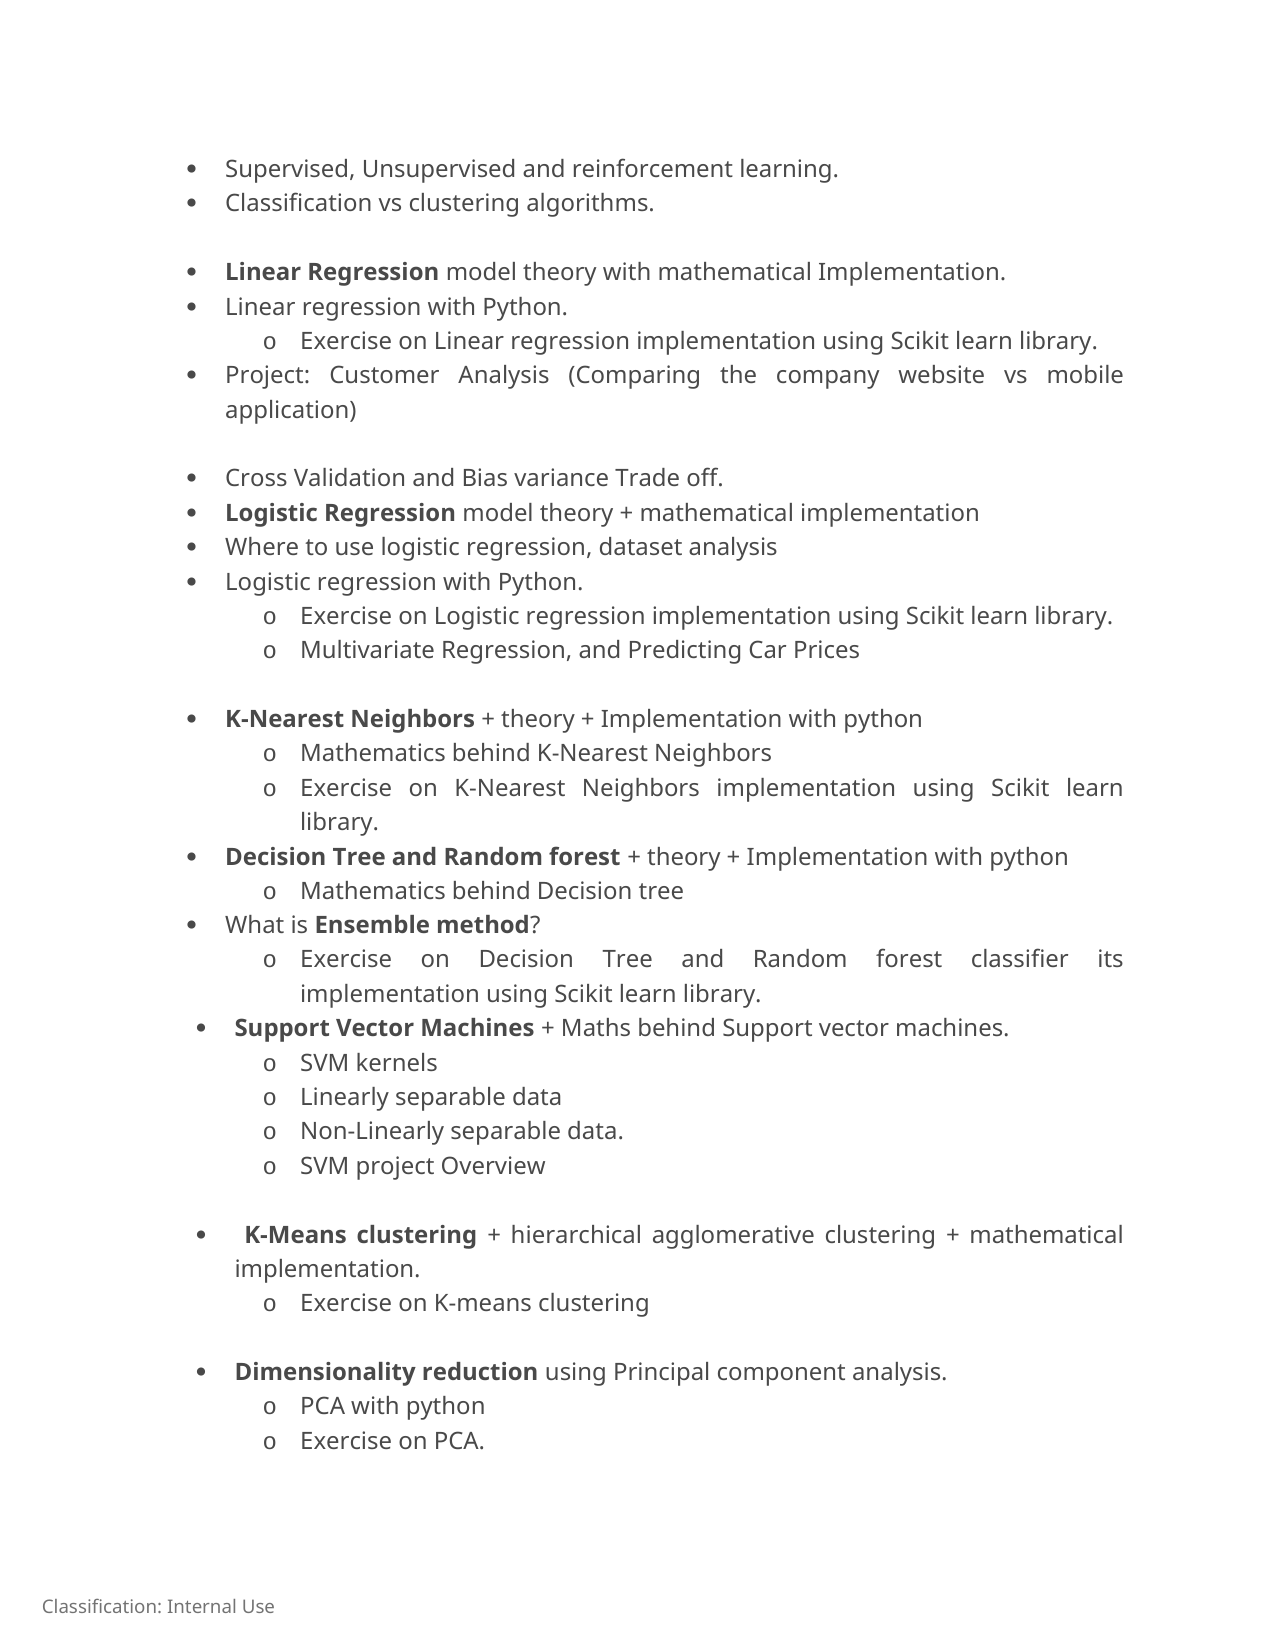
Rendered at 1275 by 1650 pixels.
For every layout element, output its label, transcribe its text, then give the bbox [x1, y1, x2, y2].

list Linear Regression model theory with mathematical Implementation. [187, 253, 1125, 287]
list Classification vs clustering algorithms. [187, 184, 1125, 219]
list What is Ensemble method? [187, 906, 1125, 941]
list K-Nearest Neighbors + theory + Implementation with python [187, 700, 1125, 734]
list Cross Validation and Bias variance Trade off. [187, 459, 1125, 494]
list Exercise on K-Nearest Neighbors implementation using Scikit learn library. [262, 769, 1125, 837]
list SVM kernels [262, 1044, 1125, 1078]
list Mathematics behind Decision tree [262, 872, 1125, 906]
list Linear regression with Python. [187, 287, 1125, 322]
list Support Vector Machines + Maths behind Support vector machines. [197, 1009, 1125, 1044]
list Exercise on PCA. [262, 1422, 1125, 1456]
list Project: Customer Analysis (Comparing the company website vs mobile application) [187, 356, 1125, 425]
list Exercise on Decision Tree and Random forest classifier its implementation using Scikit learn library. [262, 941, 1125, 1009]
list Exercise on Linear regression implementation using Scikit learn library. [262, 322, 1125, 356]
list PCA with python [262, 1387, 1125, 1422]
list Mathematics behind K-Nearest Neighbors [262, 734, 1125, 769]
list Linearly separable data [262, 1078, 1125, 1112]
list Multivariate Regression, and Predicting Car Prices [262, 631, 1125, 666]
list Logistic Regression model theory + mathematical implementation [187, 494, 1125, 528]
list K-Means clustering + hierarchical agglomerative clustering + mathematical implementation. [197, 1216, 1125, 1284]
list SVM project Overview [262, 1147, 1125, 1181]
list Supervised, Unsupervised and reinforcement learning. [187, 150, 1125, 184]
list Logistic regression with Python. [187, 562, 1125, 597]
list Non-Linearly separable data. [262, 1112, 1125, 1147]
list Decision Tree and Random forest + theory + Implementation with python [187, 837, 1125, 872]
list Dimensionality reduction using Principal component analysis. [197, 1353, 1125, 1387]
list Exercise on Logistic regression implementation using Scikit learn library. [262, 597, 1125, 631]
list Exercise on K-means clustering [262, 1284, 1125, 1319]
list Where to use logistic regression, dataset analysis [187, 528, 1125, 562]
